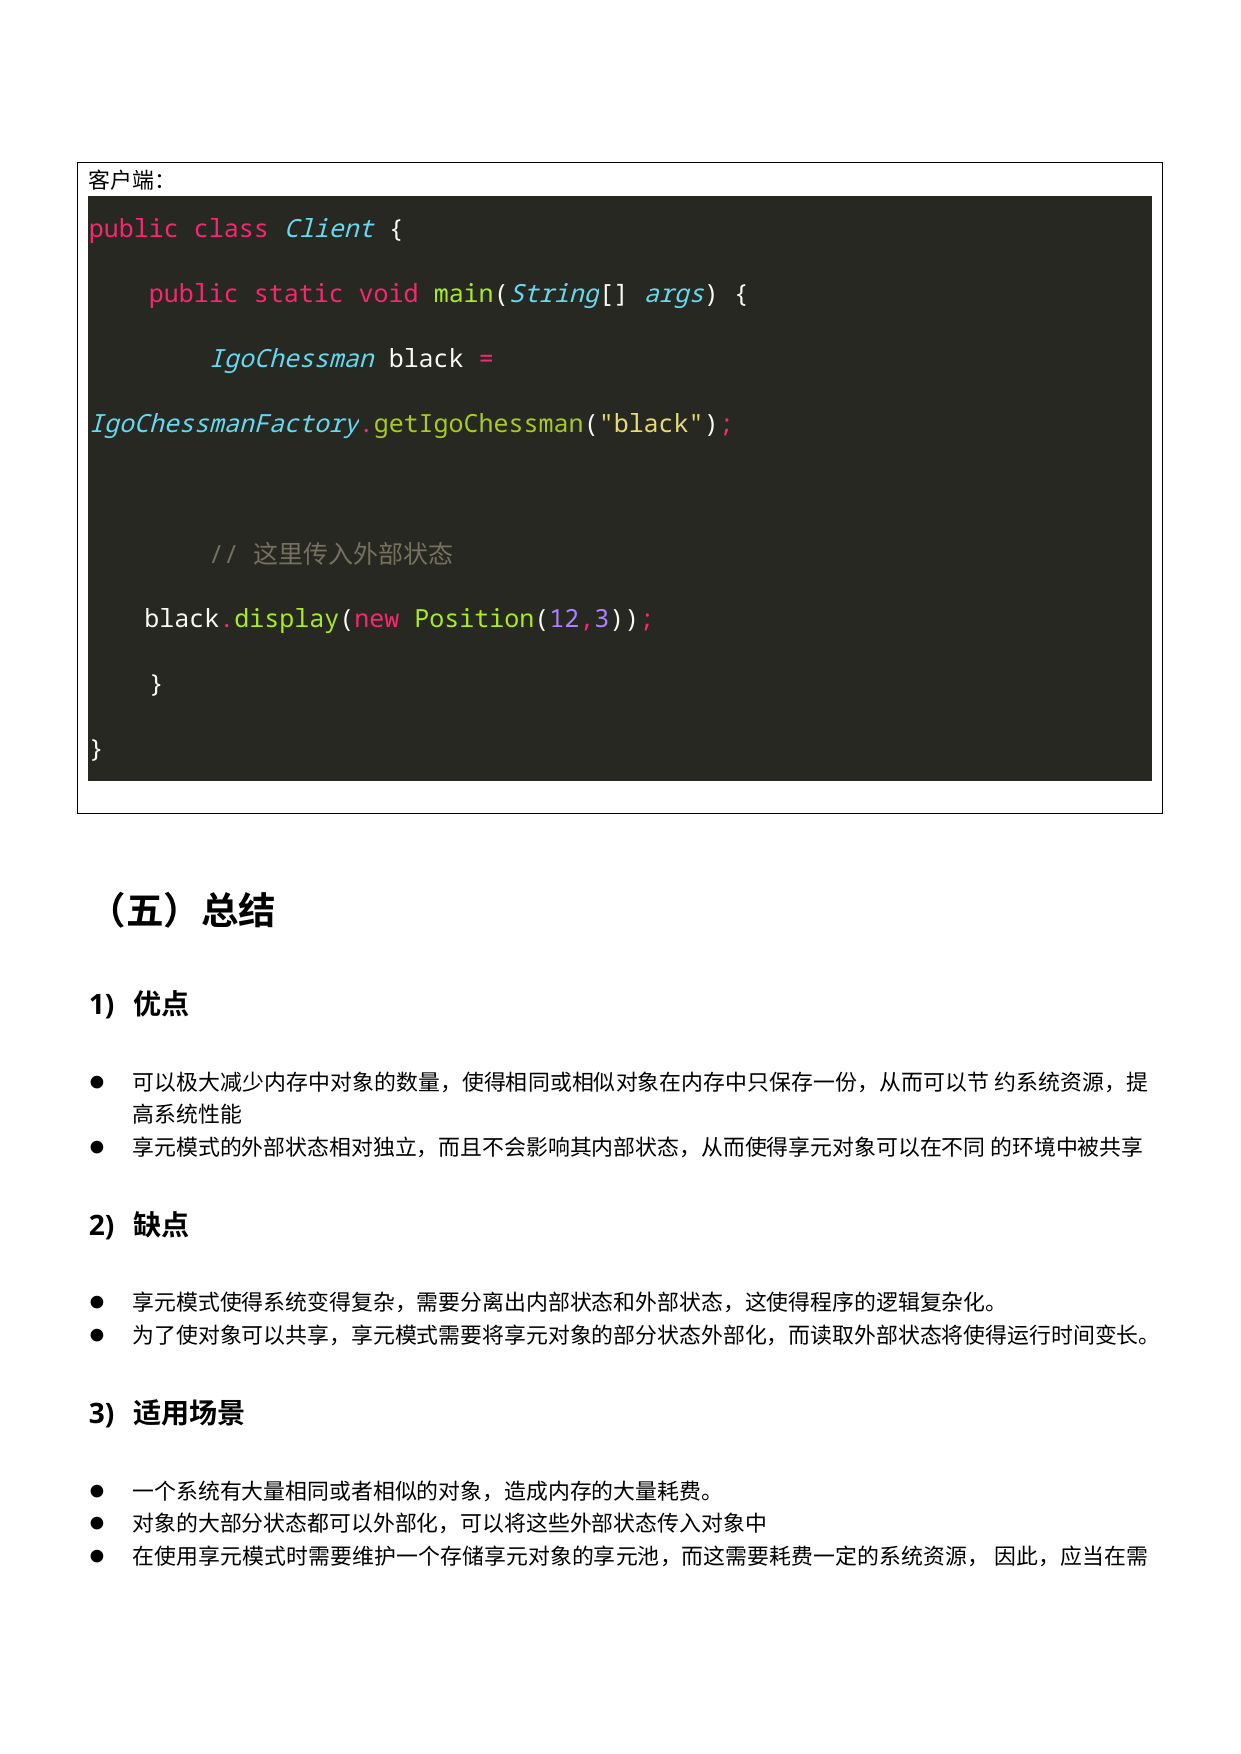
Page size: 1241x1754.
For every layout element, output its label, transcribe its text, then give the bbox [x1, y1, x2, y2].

list 享元模式使得系统变得复杂，需要分离出内部状态和外部状态，这使得程序的逻辑复杂化。 [88, 1285, 1152, 1317]
list 可以极大减少内存中对象的数量，使得相同或相似对象在内存中只保存一份，从而可以节 约系统资源，提高系统性能 [88, 1064, 1152, 1129]
list 对象的大部分状态都可以外部化，可以将这些外部状态传入对象中 [88, 1506, 1152, 1538]
list 为了使对象可以共享，享元模式需要将享元对象的部分状态外部化，而读取外部状态将使得运行时间变长。 [88, 1317, 1152, 1350]
list 一个系统有大量相同或者相似的对象，造成内存的大量耗费。 [88, 1473, 1152, 1506]
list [88, 1538, 1152, 1571]
subtitle 优点 [88, 970, 1152, 1035]
subtitle 适用场景 [88, 1379, 1152, 1444]
subtitle 总结 [88, 876, 1152, 941]
list 享元模式的外部状态相对独立，而且不会影响其内部状态，从而使得享元对象可以在不同 的环境中被共享 [88, 1129, 1152, 1162]
subtitle 缺点 [88, 1191, 1152, 1256]
table_cell 客户端： public class Client { public static void main(String[] args) { IgoChessman black = IgoChessmanFactory.getIgoChessman("black"); // 这里传入外部状态 black.display(new Position(12,3)); } } [78, 163, 1162, 813]
